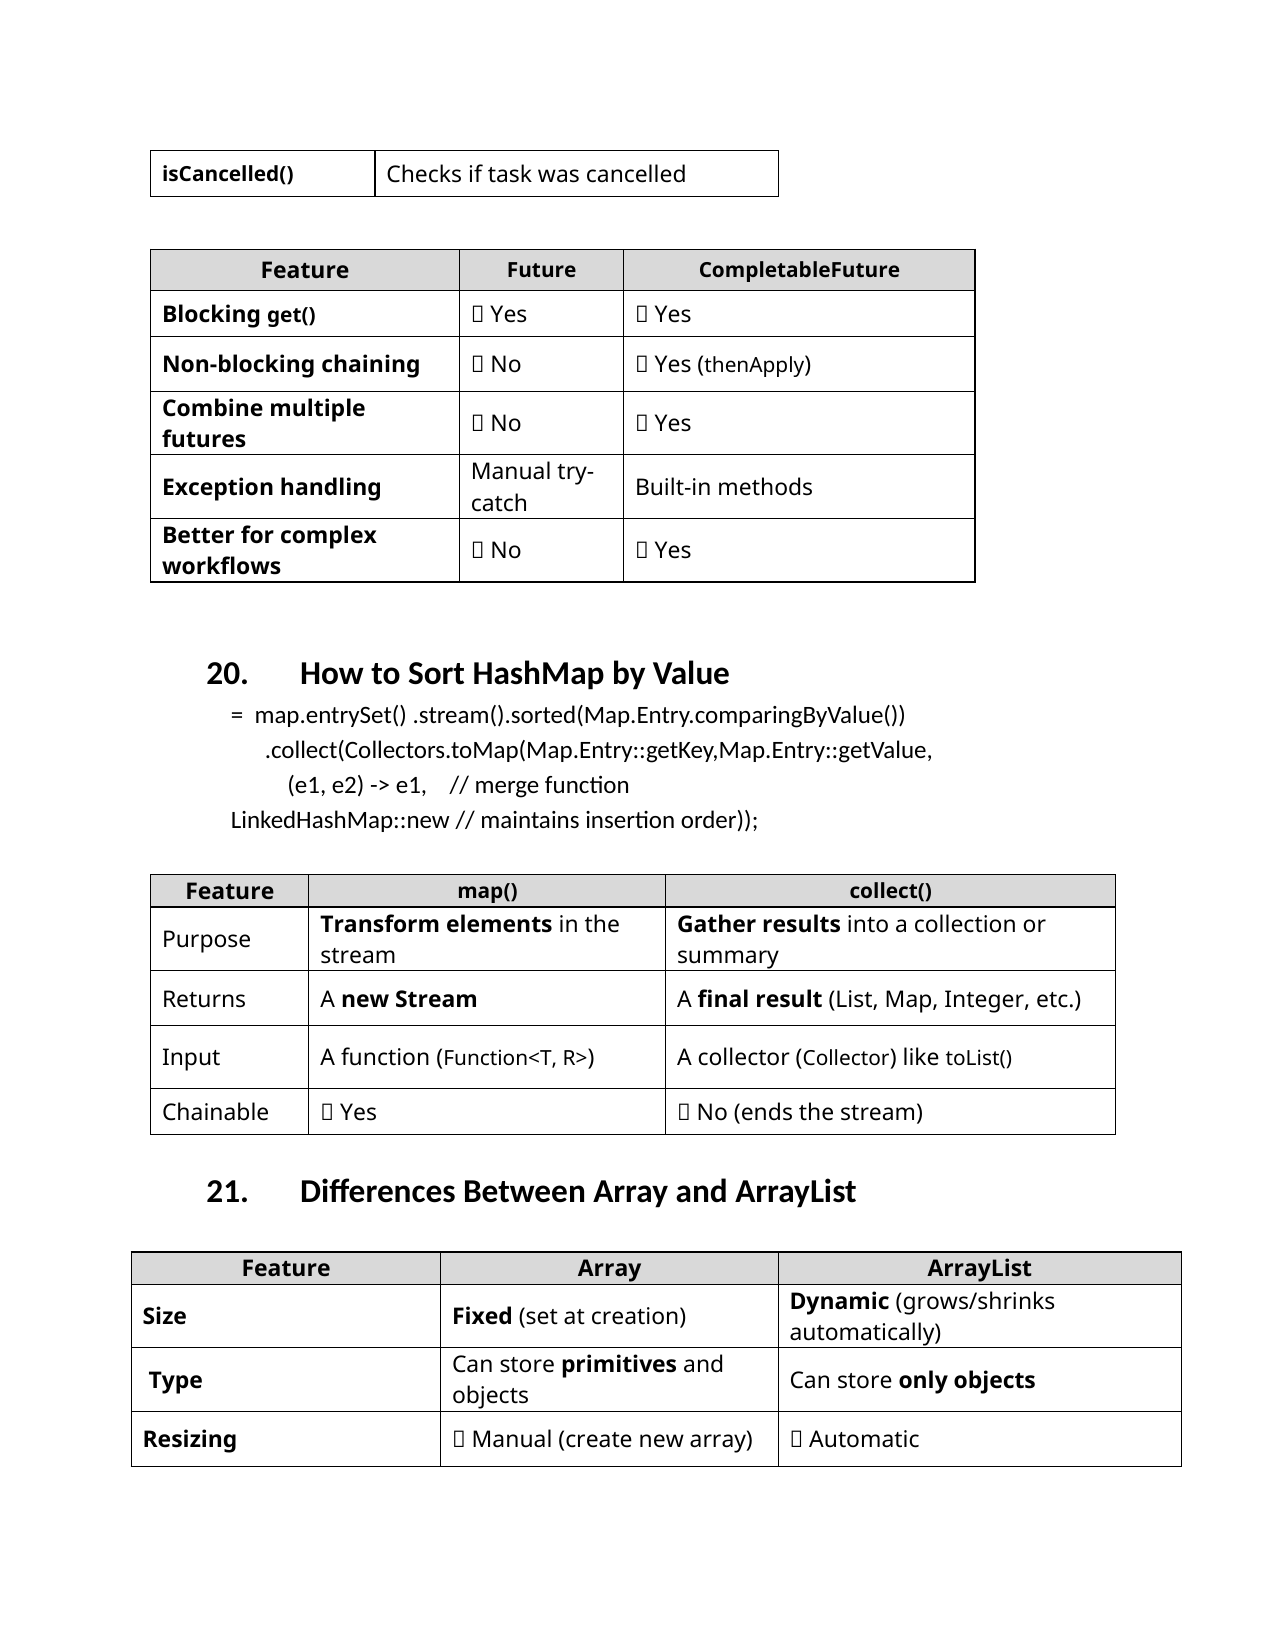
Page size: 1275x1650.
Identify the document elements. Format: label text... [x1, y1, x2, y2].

table_cell A collector (Collector) like toList() [666, 1026, 1115, 1088]
table_header collect() [666, 875, 1115, 906]
table_cell Gather results into a collection or summary [666, 908, 1115, 970]
table_header CompletableFuture [624, 250, 974, 290]
table_cell ❌ No [460, 519, 623, 581]
table_cell Checks if task was cancelled [376, 151, 778, 196]
table_cell ✅ Yes (thenApply) [624, 337, 974, 391]
table_cell Transform elements in the stream [309, 908, 665, 970]
table_cell Fixed (set at creation) [441, 1285, 778, 1347]
table_cell Type [132, 1348, 440, 1411]
table_cell A new Stream [309, 971, 665, 1025]
table_cell Better for complex workflows [151, 519, 459, 581]
table_cell Size [132, 1285, 440, 1347]
table_header Future [460, 250, 623, 290]
table_header Feature [151, 875, 308, 906]
list = map.entrySet() .stream().sorted(Map.Entry.comparingByValue()) [225, 699, 1125, 730]
table_cell Exception handling [151, 455, 459, 518]
table_cell Can store primitives and objects [441, 1348, 778, 1411]
list How to Sort HashMap by Value [206, 652, 1125, 693]
table_cell ❌ No [460, 392, 623, 454]
table_cell ✅ Yes [460, 291, 623, 336]
table_cell Combine multiple futures [151, 392, 459, 454]
table_cell ❌ No [460, 337, 623, 391]
table_cell Returns [151, 971, 308, 1025]
table_cell Blocking get() [151, 291, 459, 336]
table_header map() [309, 875, 665, 906]
table_cell Purpose [151, 908, 308, 970]
list (e1, e2) -> e1, // merge function [225, 769, 1125, 800]
table_header Feature [151, 250, 459, 290]
table_cell ✅ Automatic [779, 1412, 1181, 1466]
table_header Feature [132, 1253, 440, 1284]
table_cell ✅ Yes [624, 291, 974, 336]
table_header ArrayList [779, 1253, 1181, 1284]
list Differences Between Array and ArrayList [206, 1169, 1125, 1210]
table_cell Built-in methods [624, 455, 974, 518]
table_cell ✅ Yes [309, 1089, 665, 1133]
table_cell Resizing [132, 1412, 440, 1466]
table_cell A final result (List, Map, Integer, etc.) [666, 971, 1115, 1025]
table_cell ✅ Yes [624, 392, 974, 454]
table_cell Dynamic (grows/shrinks automatically) [779, 1285, 1181, 1347]
table_cell Non-blocking chaining [151, 337, 459, 391]
table_cell Can store only objects [779, 1348, 1181, 1411]
table_cell ✅ Yes [624, 519, 974, 581]
table_cell ❌ Manual (create new array) [441, 1412, 778, 1466]
table_cell ❌ No (ends the stream) [666, 1089, 1115, 1133]
table_cell Input [151, 1026, 308, 1088]
list LinkedHashMap::new // maintains insertion order)); [225, 804, 1125, 835]
list .collect(Collectors.toMap(Map.Entry::getKey,Map.Entry::getValue, [225, 734, 1125, 765]
table_cell isCancelled() [151, 151, 374, 196]
table_cell A function (Function<T, R>) [309, 1026, 665, 1088]
table_header Array [441, 1253, 778, 1284]
table_cell Chainable [151, 1089, 308, 1133]
table_cell Manual try-catch [460, 455, 623, 518]
